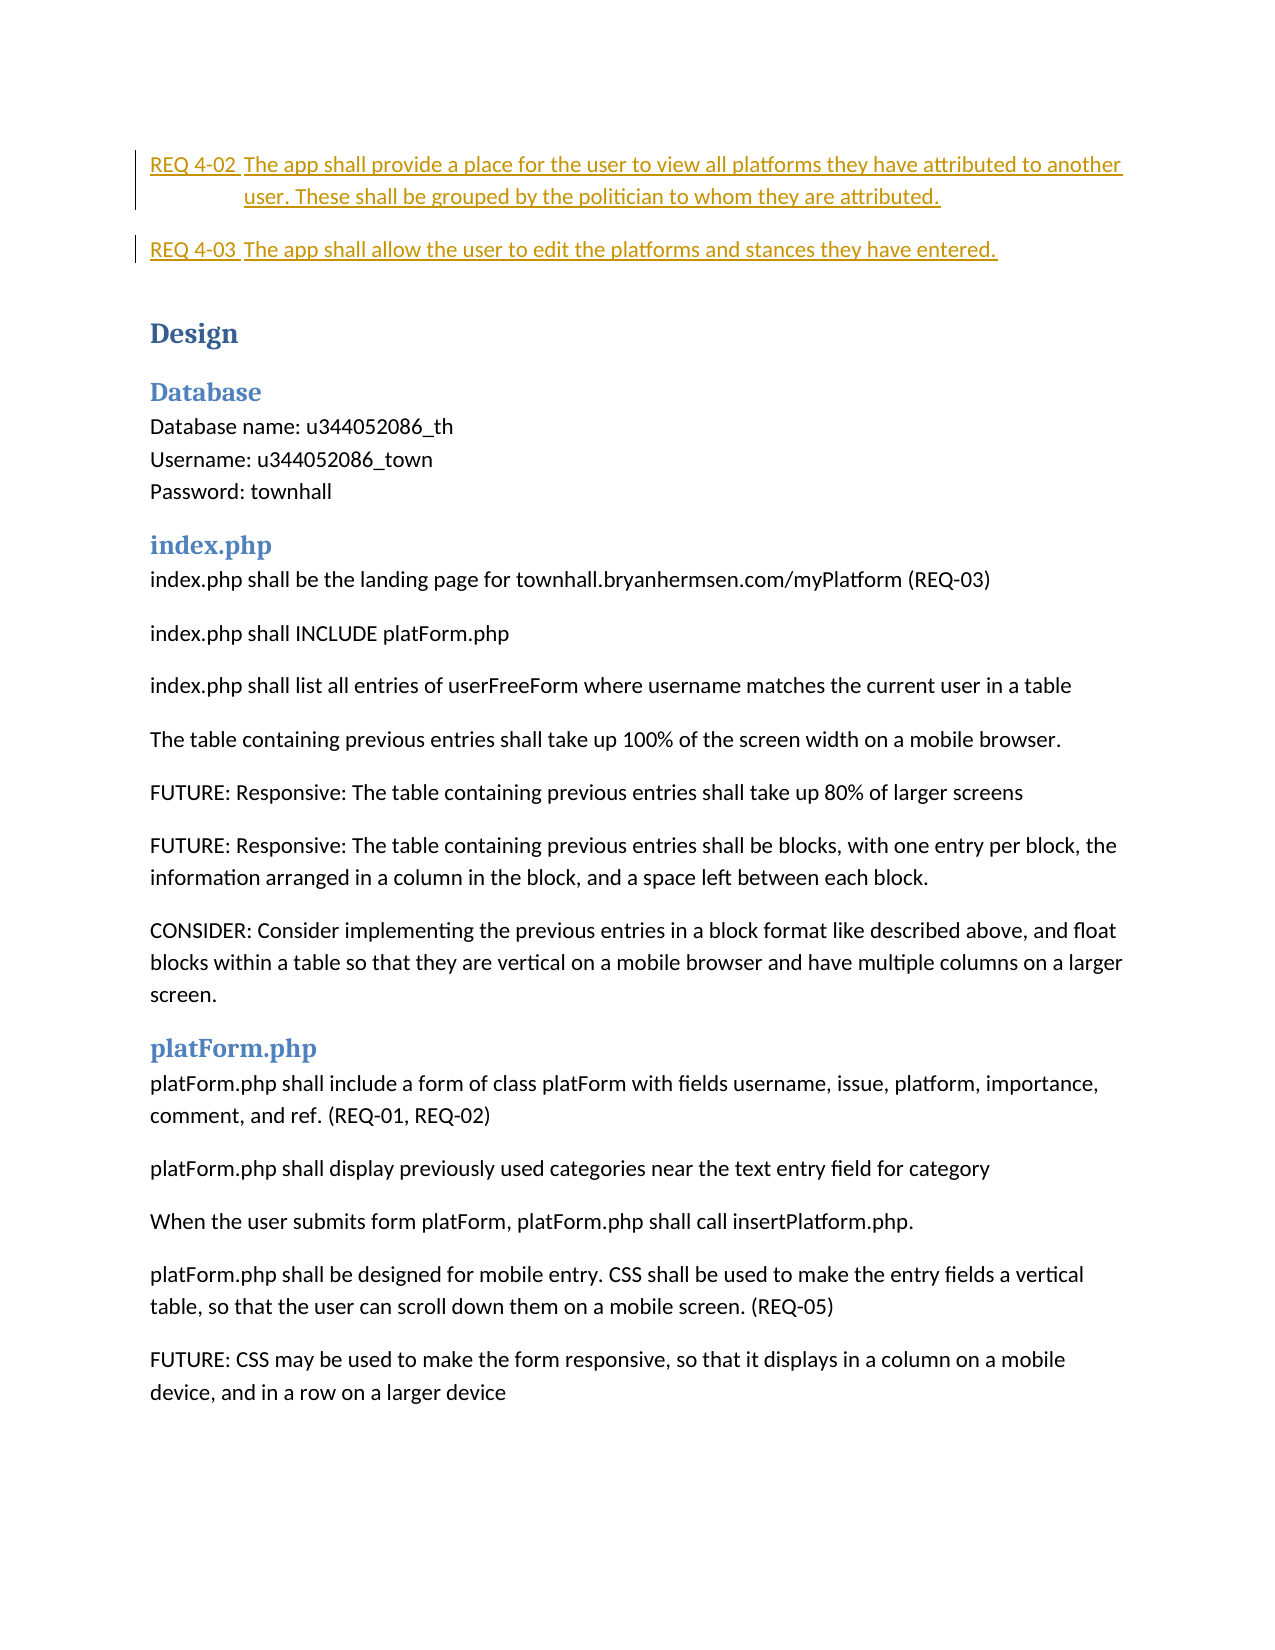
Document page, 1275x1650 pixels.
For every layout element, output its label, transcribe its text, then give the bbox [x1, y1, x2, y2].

text FUTURE: CSS may be used to make the form responsive, so that it displays in a column on a mobile device, and in a row on a larger device [150, 1346, 1125, 1406]
text platForm.php shall be designed for mobile entry. CSS shall be used to make the entry fields a vertical table, so that the user can scroll down them on a mobile screen. (REQ-05) [150, 1260, 1125, 1321]
subtitle Database [150, 377, 1125, 408]
text FUTURE: Responsive: The table containing previous entries shall take up 80% of larger screens [150, 778, 1125, 806]
text index.php shall list all entries of userFreeForm where username matches the current user in a table [150, 672, 1125, 700]
text The table containing previous entries shall take up 100% of the screen width on a mobile browser. [150, 725, 1125, 753]
text FUTURE: Responsive: The table containing previous entries shall be blocks, with one entry per block, the information arranged in a column in the block, and a space left between each block. [150, 831, 1125, 891]
subtitle index.php [150, 530, 1125, 561]
subtitle platForm.php [150, 1033, 1125, 1064]
text platForm.php shall include a form of class platForm with fields username, issue, platform, importance, comment, and ref. (REQ-01, REQ-02) [150, 1069, 1125, 1129]
text When the user submits form platForm, platForm.php shall call insertPlatform.php. [150, 1207, 1125, 1235]
text index.php shall be the landing page for townhall.bryanhermsen.com/myPlatform (REQ-03) [150, 566, 1125, 594]
text platForm.php shall display previously used categories near the text entry field for category [150, 1154, 1125, 1182]
text Username: u344052086_town [150, 445, 1125, 473]
text index.php shall INCLUDE platForm.php [150, 619, 1125, 647]
text CONSIDER: Consider implementing the previous entries in a block format like described above, and float blocks within a table so that they are vertical on a mobile browser and have multiple columns on a larger screen. [150, 916, 1125, 1008]
text Password: townhall [150, 477, 1125, 505]
subtitle Design [150, 317, 1125, 351]
text Database name: u344052086_th [150, 412, 1125, 441]
